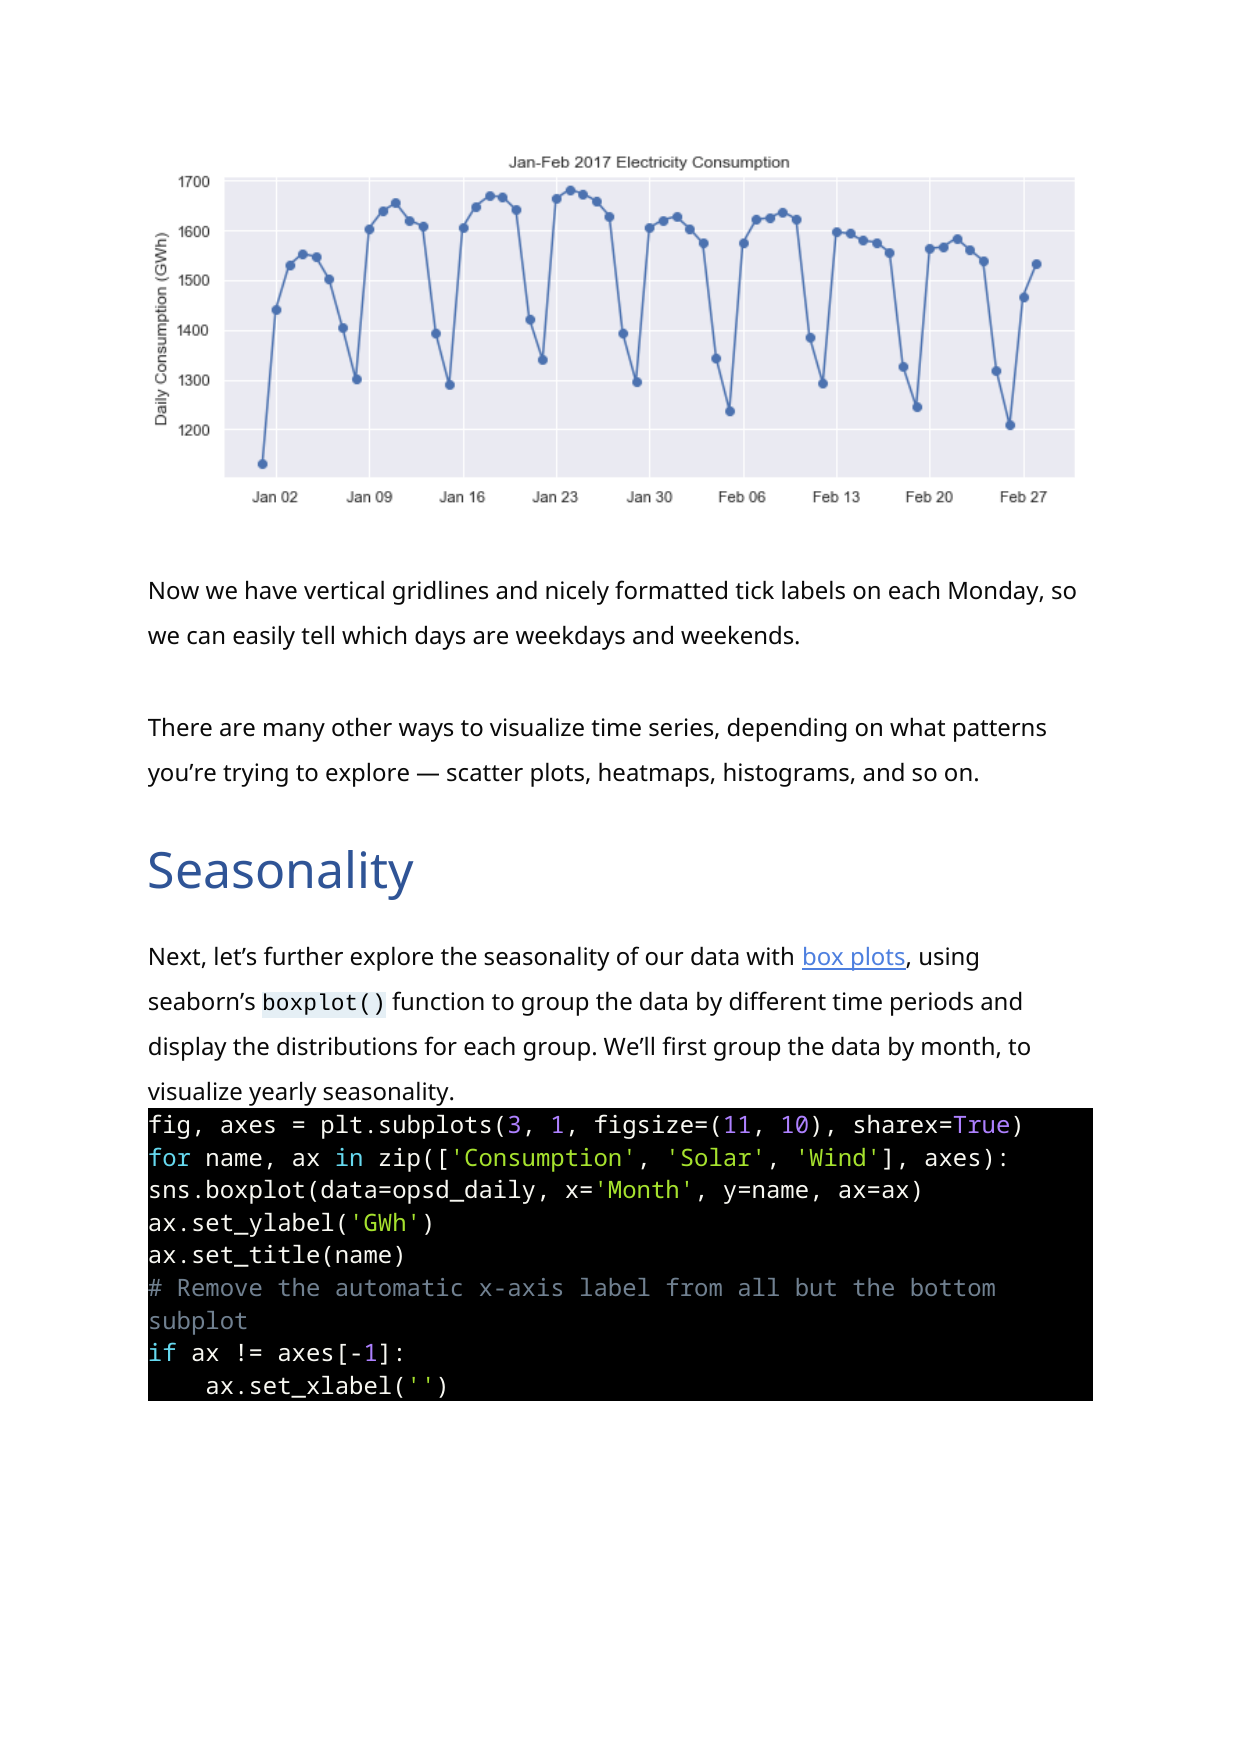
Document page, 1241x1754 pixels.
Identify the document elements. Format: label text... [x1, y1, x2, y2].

text # Remove the automatic x-axis label from all but the bottom subplot [148, 1271, 1093, 1336]
text fig, axes = plt.subplots(3, 1, figsize=(11, 10), sharex=True) [148, 1108, 1093, 1140]
text for name, ax in zip(['Consumption', 'Solar', 'Wind'], axes): [148, 1140, 1093, 1173]
subtitle Seasonality [148, 836, 1093, 904]
text sns.boxplot(data=opsd_daily, x='Month', y=name, ax=ax) [148, 1173, 1093, 1206]
text ax.set_ylabel('GWh') [148, 1206, 1093, 1238]
text Next, let’s further explore the seasonality of our data with box plots, using seaborn’s boxplot() function to group the data by different time periods and display the distributions for each group. We’ll first group the data by month, to visualize yearly seasonality. [148, 928, 1093, 1108]
text if ax != axes[-1]: [148, 1336, 1093, 1369]
text There are many other ways to visualize time series, depending on what patterns you’re trying to explore — scatter plots, heatmaps, histograms, and so on. [148, 699, 1093, 789]
text ax.set_xlabel('') [148, 1369, 1093, 1401]
text ax.set_title(name) [148, 1238, 1093, 1271]
text Now we have vertical gridlines and nicely formatted tick labels on each Monday, so we can easily tell which days are weekdays and weekends. [148, 562, 1093, 652]
picture [147, 147, 1093, 515]
